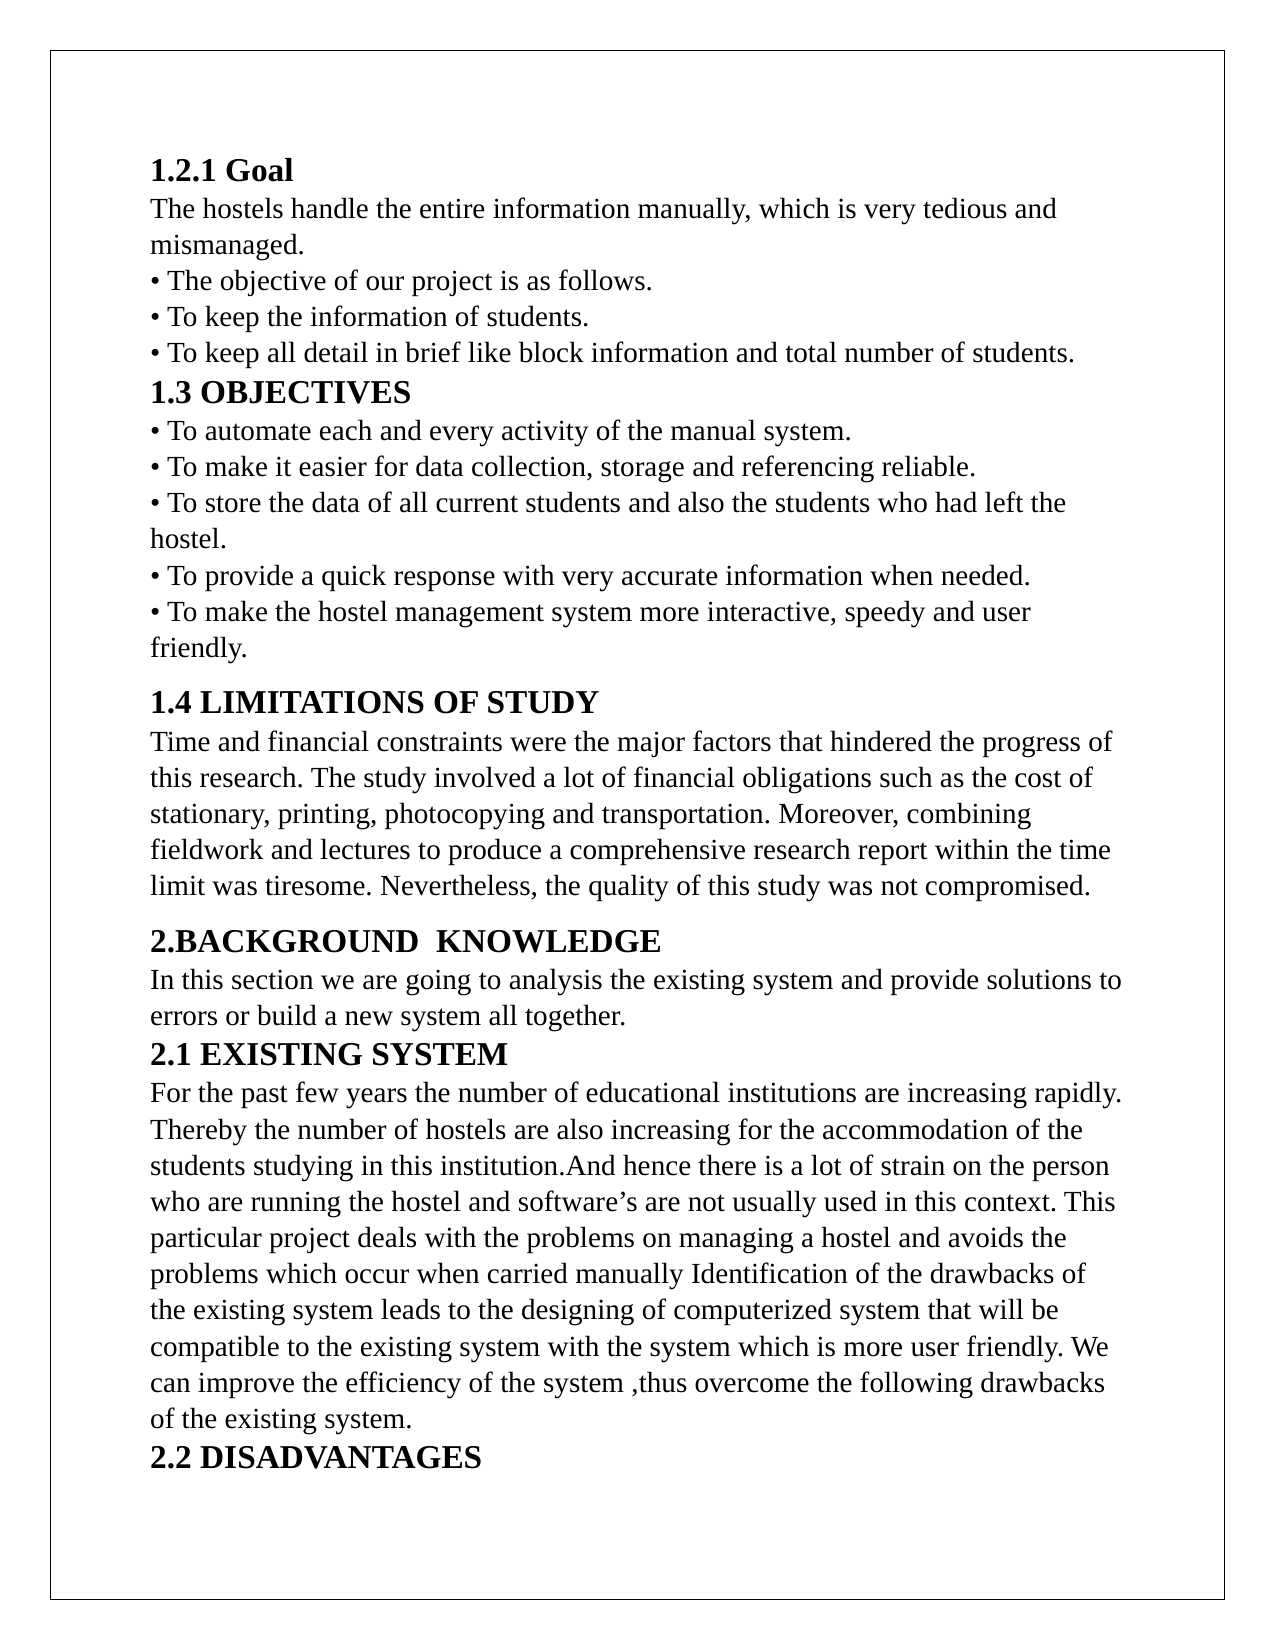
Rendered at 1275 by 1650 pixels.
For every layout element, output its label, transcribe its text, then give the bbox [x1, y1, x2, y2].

text 1.2.1 Goal The hostels handle the entire information manually, which is very tedious and mismanaged. • The objective of our project is as follows. • To keep the information of students. • To keep all detail in brief like block information and total number of students. 1.3 OBJECTIVES • To automate each and every activity of the manual system. • To make it easier for data collection, storage and referencing reliable. • To store the data of all current students and also the students who had left the hostel. • To provide a quick response with very accurate information when needed. • To make the hostel management system more interactive, speedy and user friendly. [150, 150, 1125, 663]
text 1.4 LIMITATIONS OF STUDY Time and financial constraints were the major factors that hindered the progress of this research. The study involved a lot of financial obligations such as the cost of stationary, printing, photocopying and transportation. Moreover, combining fieldwork and lectures to produce a comprehensive research report within the time limit was tiresome. Nevertheless, the quality of this study was not compromised. [150, 683, 1125, 902]
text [150, 921, 1125, 1476]
